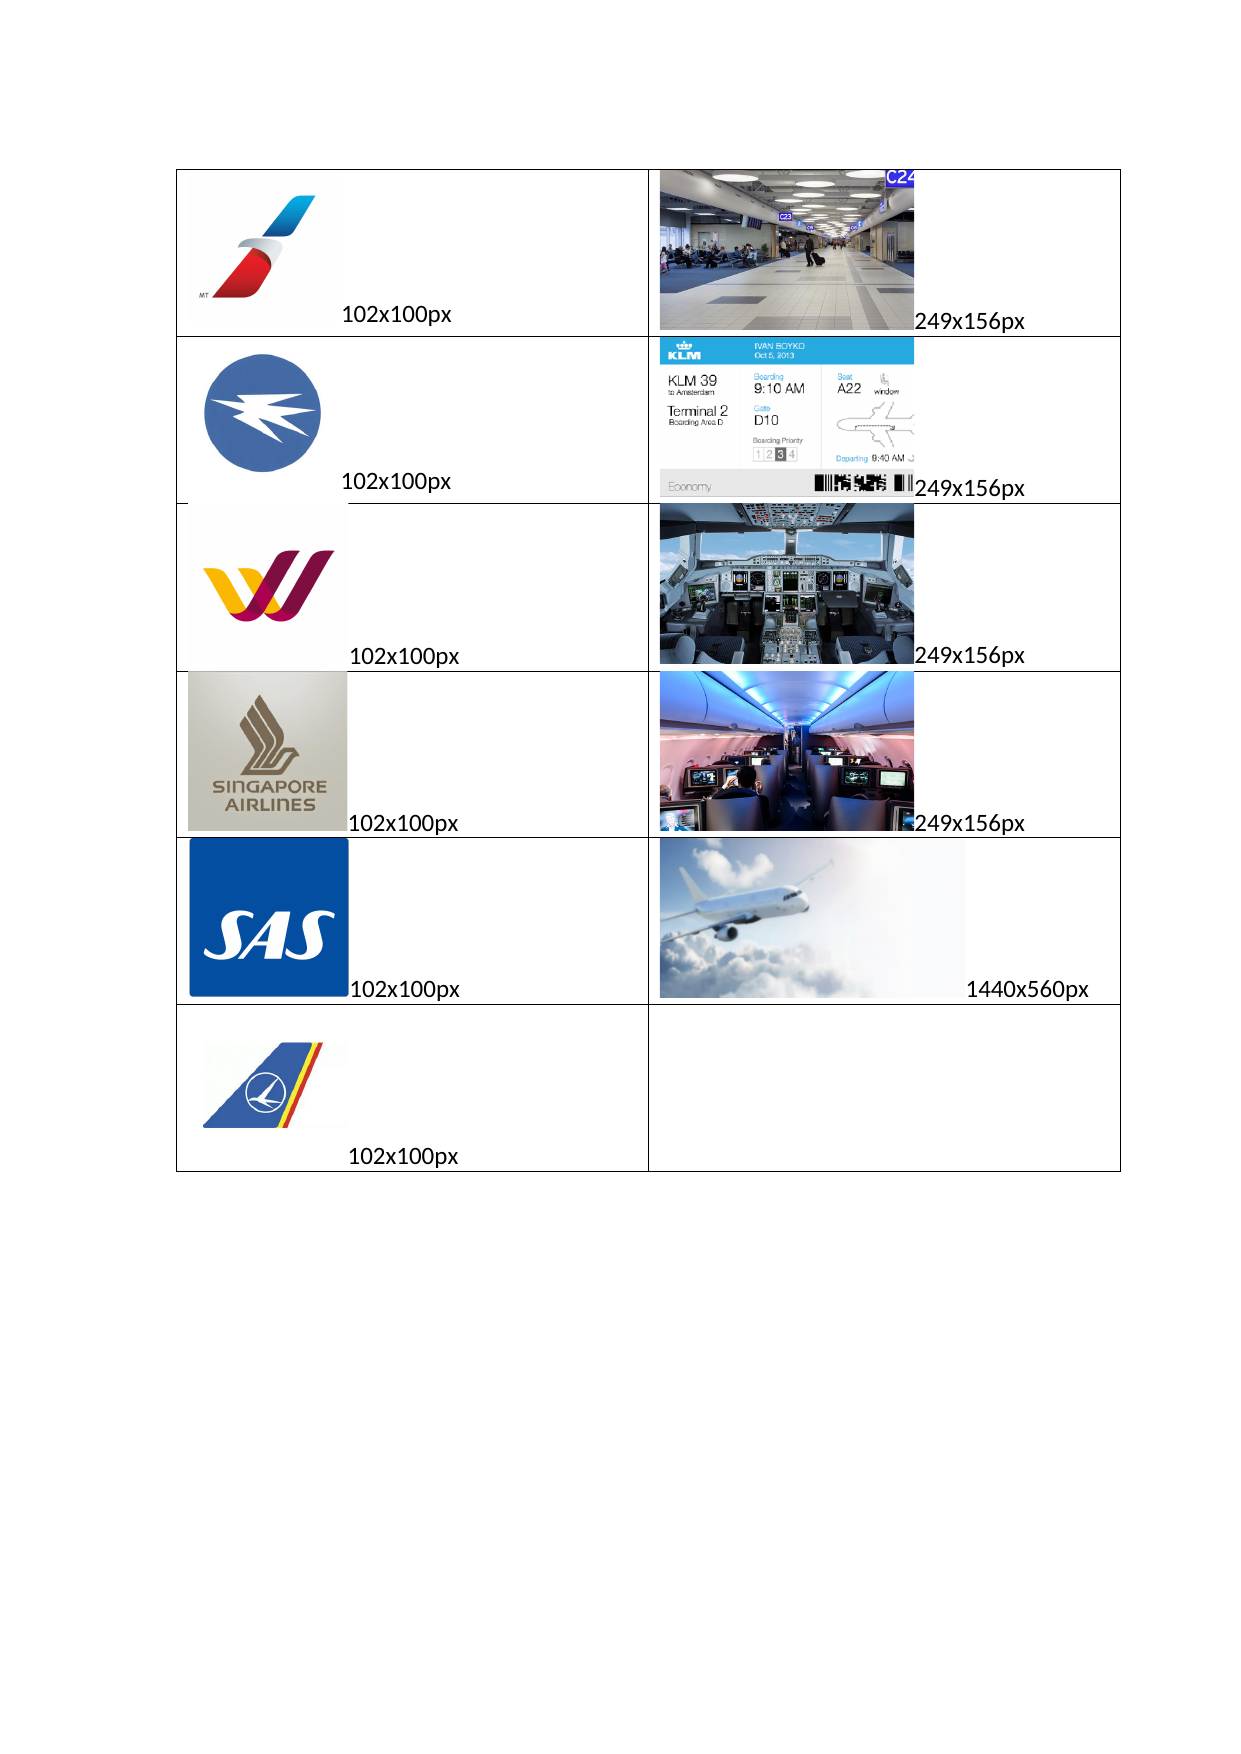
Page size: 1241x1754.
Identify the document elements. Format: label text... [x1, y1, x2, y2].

table_cell 1440x560px [649, 838, 1120, 1004]
table_cell 102x100px [177, 672, 648, 837]
table_cell 102x100px [177, 504, 648, 671]
table_cell 249x156px [649, 337, 1120, 503]
picture [188, 838, 349, 998]
table_cell 102x100px [177, 1005, 648, 1171]
table_header 102x100px [177, 170, 648, 336]
table_cell 249x156px [649, 504, 1120, 671]
picture [188, 1005, 348, 1165]
table_cell [649, 1005, 1120, 1171]
picture [659, 503, 915, 664]
table_cell 102x100px [177, 337, 648, 503]
picture [659, 838, 966, 998]
picture [188, 170, 341, 323]
table_header 249x156px [649, 170, 1120, 336]
picture [659, 337, 915, 497]
table_cell 102x100px [177, 838, 648, 1004]
picture [188, 503, 349, 665]
picture [188, 337, 341, 490]
picture [188, 671, 348, 831]
picture [659, 671, 915, 831]
table_cell 249x156px [649, 672, 1120, 837]
picture [659, 170, 915, 330]
